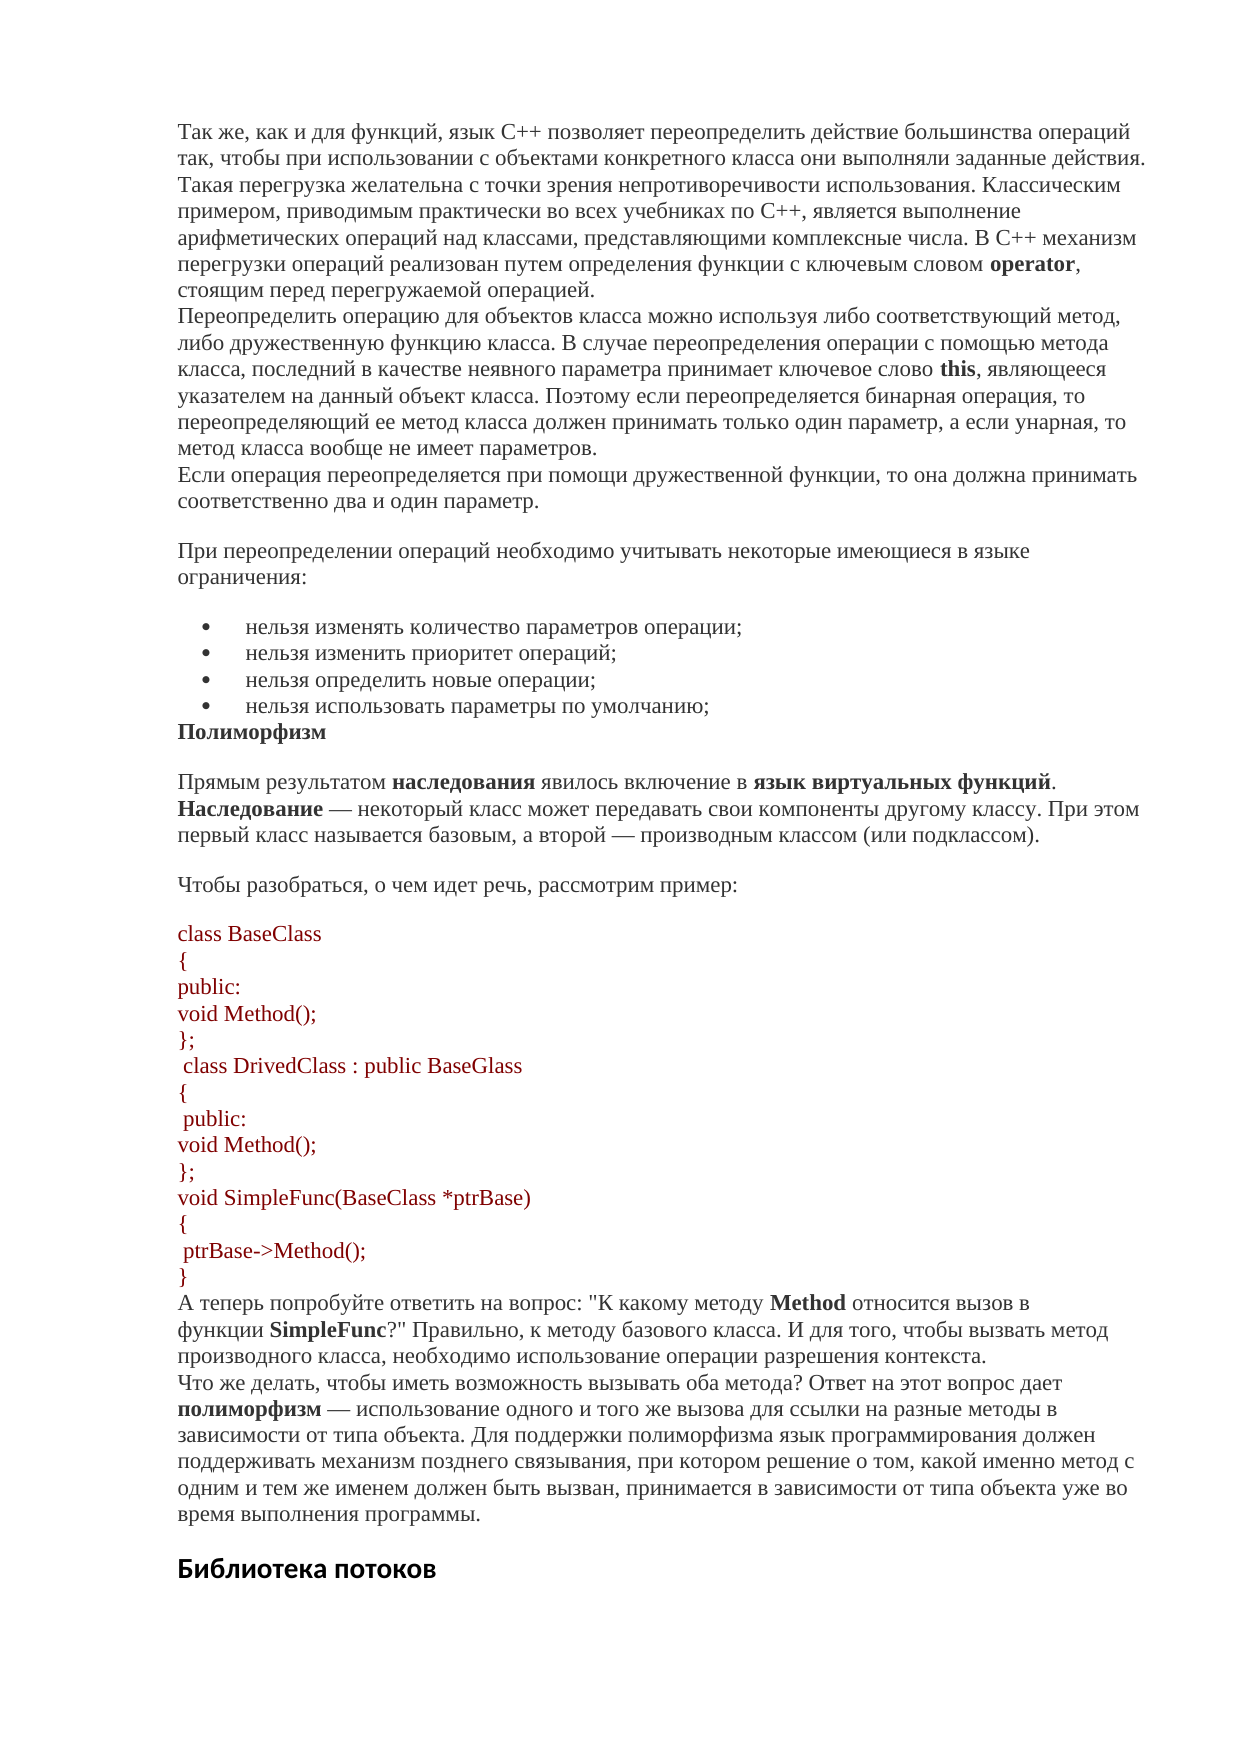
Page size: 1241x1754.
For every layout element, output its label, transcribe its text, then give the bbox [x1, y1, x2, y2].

text class DrivedClass : public BaseGlass [177, 1052, 1165, 1079]
text void Method(); [177, 1131, 1165, 1158]
text Переопределить операцию для объектов класса можно используя либо соответствующий метод, либо дружественную функцию класса. В случае переопределения операции с помощью метода класса, последний в качестве неявного параметра принимает ключевое слово this, являющееся указателем на данный объект класса. Поэтому если переопределяется бинарная операция, то переопределяющий ее метод класса должен принимать только один параметр, а если унарная, то метод класса вообще не имеет параметров. [177, 303, 1165, 461]
text { [177, 1079, 1165, 1105]
list нельзя изменять количество параметров операции; [202, 613, 1196, 639]
text { [177, 1210, 1165, 1237]
text public: [177, 973, 1165, 999]
text А теперь попробуйте ответить на вопрос: "К какому методу Method относится вызов в функции SimpleFunc?" Правильно, к методу базового класса. И для того, чтобы вызвать метод производного класса, необходимо использование операции разрешения контекста. [177, 1289, 1165, 1368]
text Полиморфизм [177, 718, 1165, 745]
text Библиотека потоков [177, 1550, 1196, 1586]
text { [177, 947, 1165, 973]
text void SimpleFunc(BaseClass *ptrBase) [177, 1184, 1165, 1210]
list нельзя использовать параметры по умолчанию; [202, 692, 1196, 718]
text }; [177, 1026, 1165, 1052]
text } [177, 1263, 1165, 1289]
text Чтобы разобраться, о чем идет речь, рассмотрим пример: [177, 871, 1165, 897]
text Так же, как и для функций, язык C++ позволяет переопределить действие большинства операций так, чтобы при использовании с объектами конкретного класса они выполняли заданные действия. Такая перегрузка желательна с точки зрения непротиворечивости использования. Классическим примером, приводимым практически во всех учебниках по C++, является выполнение арифметических операций над классами, представляющими комплексные числа. В C++ механизм перегрузки операций реализован путем определения функции с ключевым словом operator, стоящим перед перегружаемой операцией. [177, 118, 1165, 303]
text Что же делать, чтобы иметь возможность вызывать оба метода? Ответ на этот вопрос дает полиморфизм — использование одного и того же вызова для ссылки на разные методы в зависимости от типа объекта. Для поддержки полиморфизма язык программирования должен поддерживать механизм позднего связывания, при котором решение о том, какой именно метод с одним и тем же именем должен быть вызван, принимается в зависимости от типа объекта уже во время выполнения программы. [177, 1368, 1165, 1527]
list нельзя изменить приоритет операций; [202, 639, 1196, 666]
text public: [177, 1105, 1165, 1131]
list нельзя определить новые операции; [202, 666, 1196, 692]
text class BaseClass [177, 921, 1165, 947]
text }; [177, 1158, 1165, 1184]
text ptrBase->Method(); [177, 1237, 1165, 1263]
text void Method(); [177, 999, 1165, 1026]
text Прямым результатом наследования явилось включение в язык виртуальных функций. Наследование — некоторый класс может передавать свои компоненты другому классу. При этом первый класс называется базовым, а второй — производным классом (или подклассом). [177, 768, 1165, 847]
text При переопределении операций необходимо учитывать некоторые имеющиеся в языке ограничения: [177, 537, 1165, 589]
text Если операция переопределяется при помощи дружественной функции, то она должна принимать соответственно два и один параметр. [177, 461, 1165, 513]
